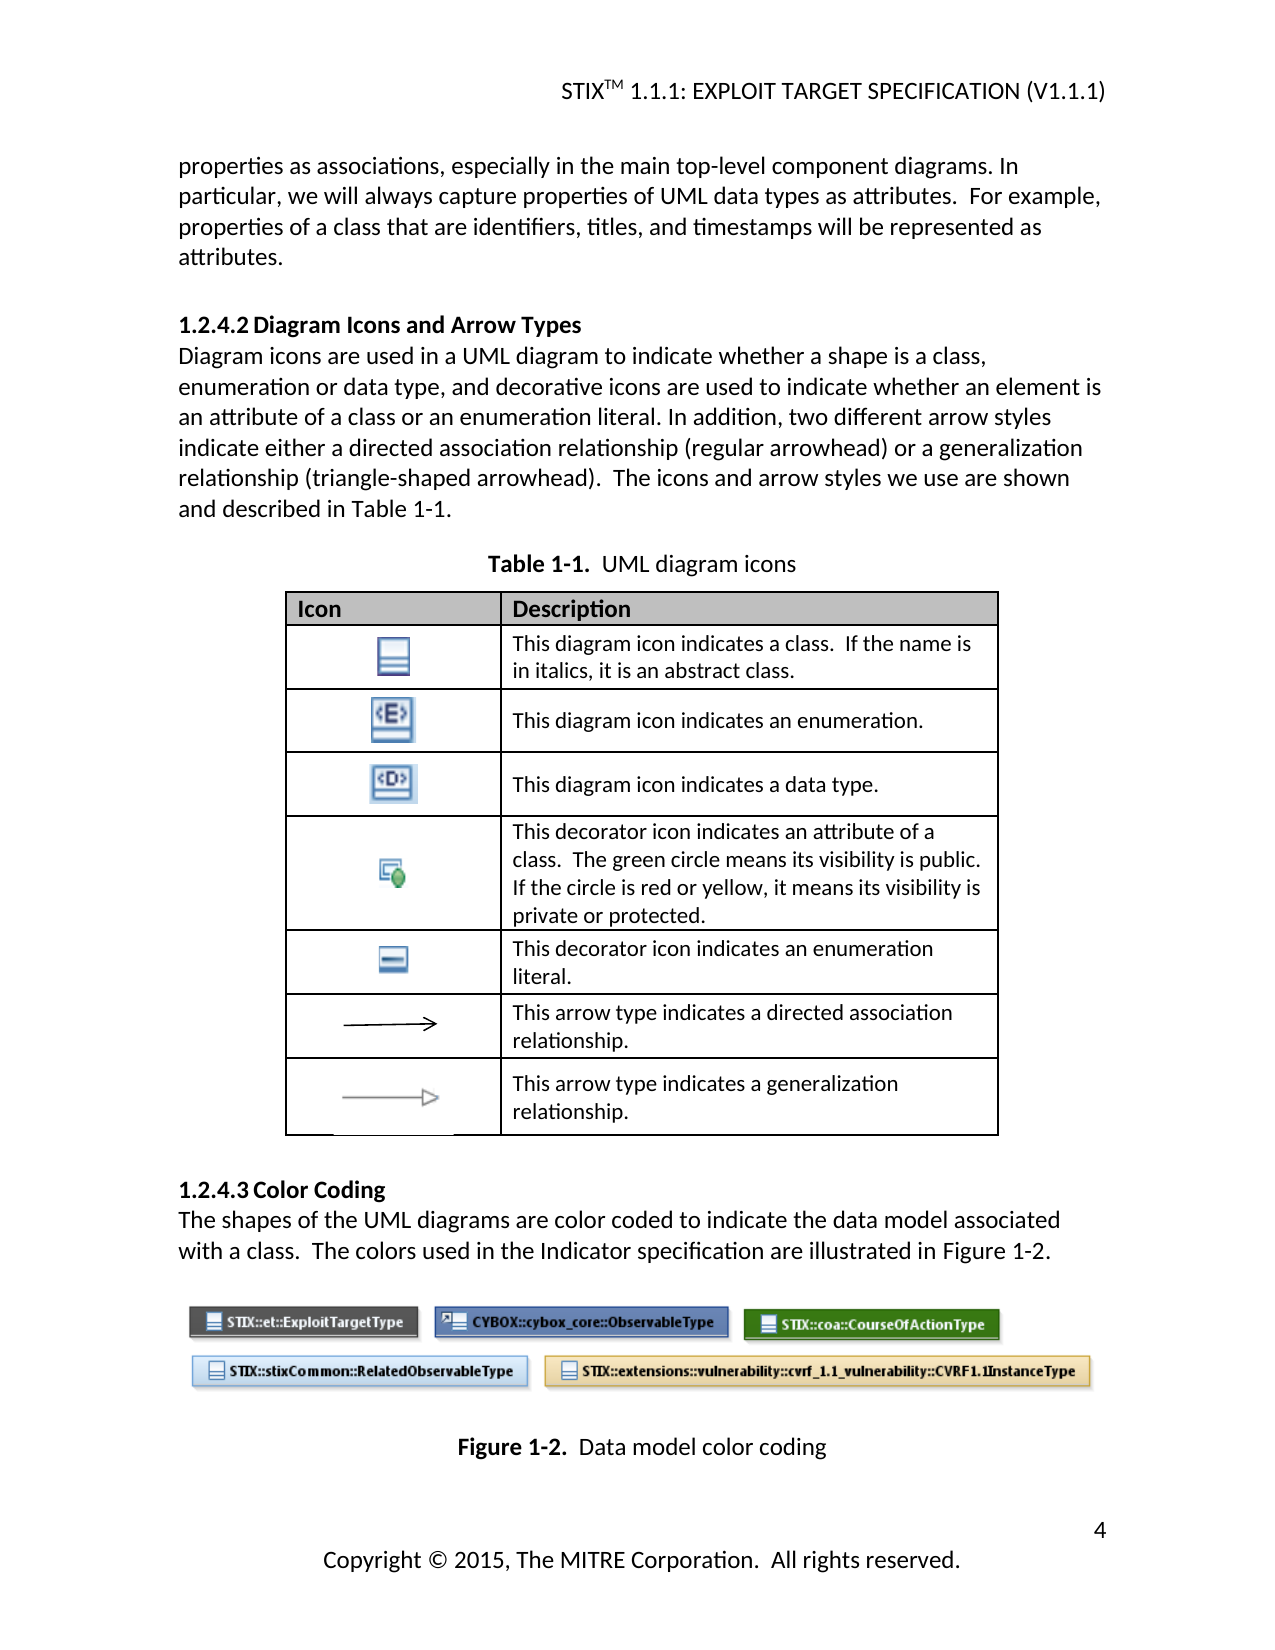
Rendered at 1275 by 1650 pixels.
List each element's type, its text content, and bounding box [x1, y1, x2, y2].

table_header Description [502, 593, 997, 624]
table_cell [287, 931, 500, 993]
table_cell [287, 753, 500, 815]
table_cell This diagram icon indicates a data type. [502, 753, 997, 815]
text Diagram icons are used in a UML diagram to indicate whether a shape is a class, enumeration or data type, and decorative icons are used to indicate whether an element is an attribute of a class or an enumeration literal. In addition, two different arrow styles indicate either a directed association relationship (regular arrowhead) or a generalization relationship (triangle-shaped arrowhead). The icons and arrow styles we use are shown and described in Table 1-1. [178, 340, 1106, 523]
picture [378, 946, 409, 977]
picture [377, 637, 410, 676]
subtitle Color Coding [178, 1174, 1106, 1204]
table_cell This diagram icon indicates a class. If the name is in italics, it is an abstract class. [502, 626, 997, 687]
table_cell This decorator icon indicates an attribute of a class. The green circle means its visibility is public. If the circle is red or yellow, it means its visibility is private or protected. [502, 817, 997, 929]
table_cell This diagram icon indicates an enumeration. [502, 690, 997, 751]
table_cell [287, 1059, 333, 1134]
table_cell This arrow type indicates a generalization relationship. [502, 1059, 997, 1134]
picture [178, 1296, 1107, 1406]
table_cell This arrow type indicates a directed association relationship. [502, 995, 997, 1057]
table_cell This decorator icon indicates an enumeration literal. [502, 931, 997, 993]
picture [333, 1059, 454, 1135]
table_header Icon [287, 593, 500, 624]
text Figure 1-2. Data model color coding [178, 1431, 1106, 1461]
table_cell [454, 1059, 500, 1134]
picture [369, 764, 418, 804]
text Table 1-1. UML diagram icons [178, 548, 1106, 579]
table_cell [287, 817, 500, 929]
text The shapes of the UML diagrams are color coded to indicate the data model associated with a class. The colors used in the Indicator specification are illustrated in Figure 1-2. [178, 1204, 1106, 1265]
subtitle Diagram Icons and Arrow Types [178, 309, 1106, 340]
picture [378, 857, 409, 888]
table_cell [287, 626, 500, 687]
picture [371, 697, 417, 743]
table_cell [287, 995, 500, 1057]
table_cell [287, 690, 500, 751]
